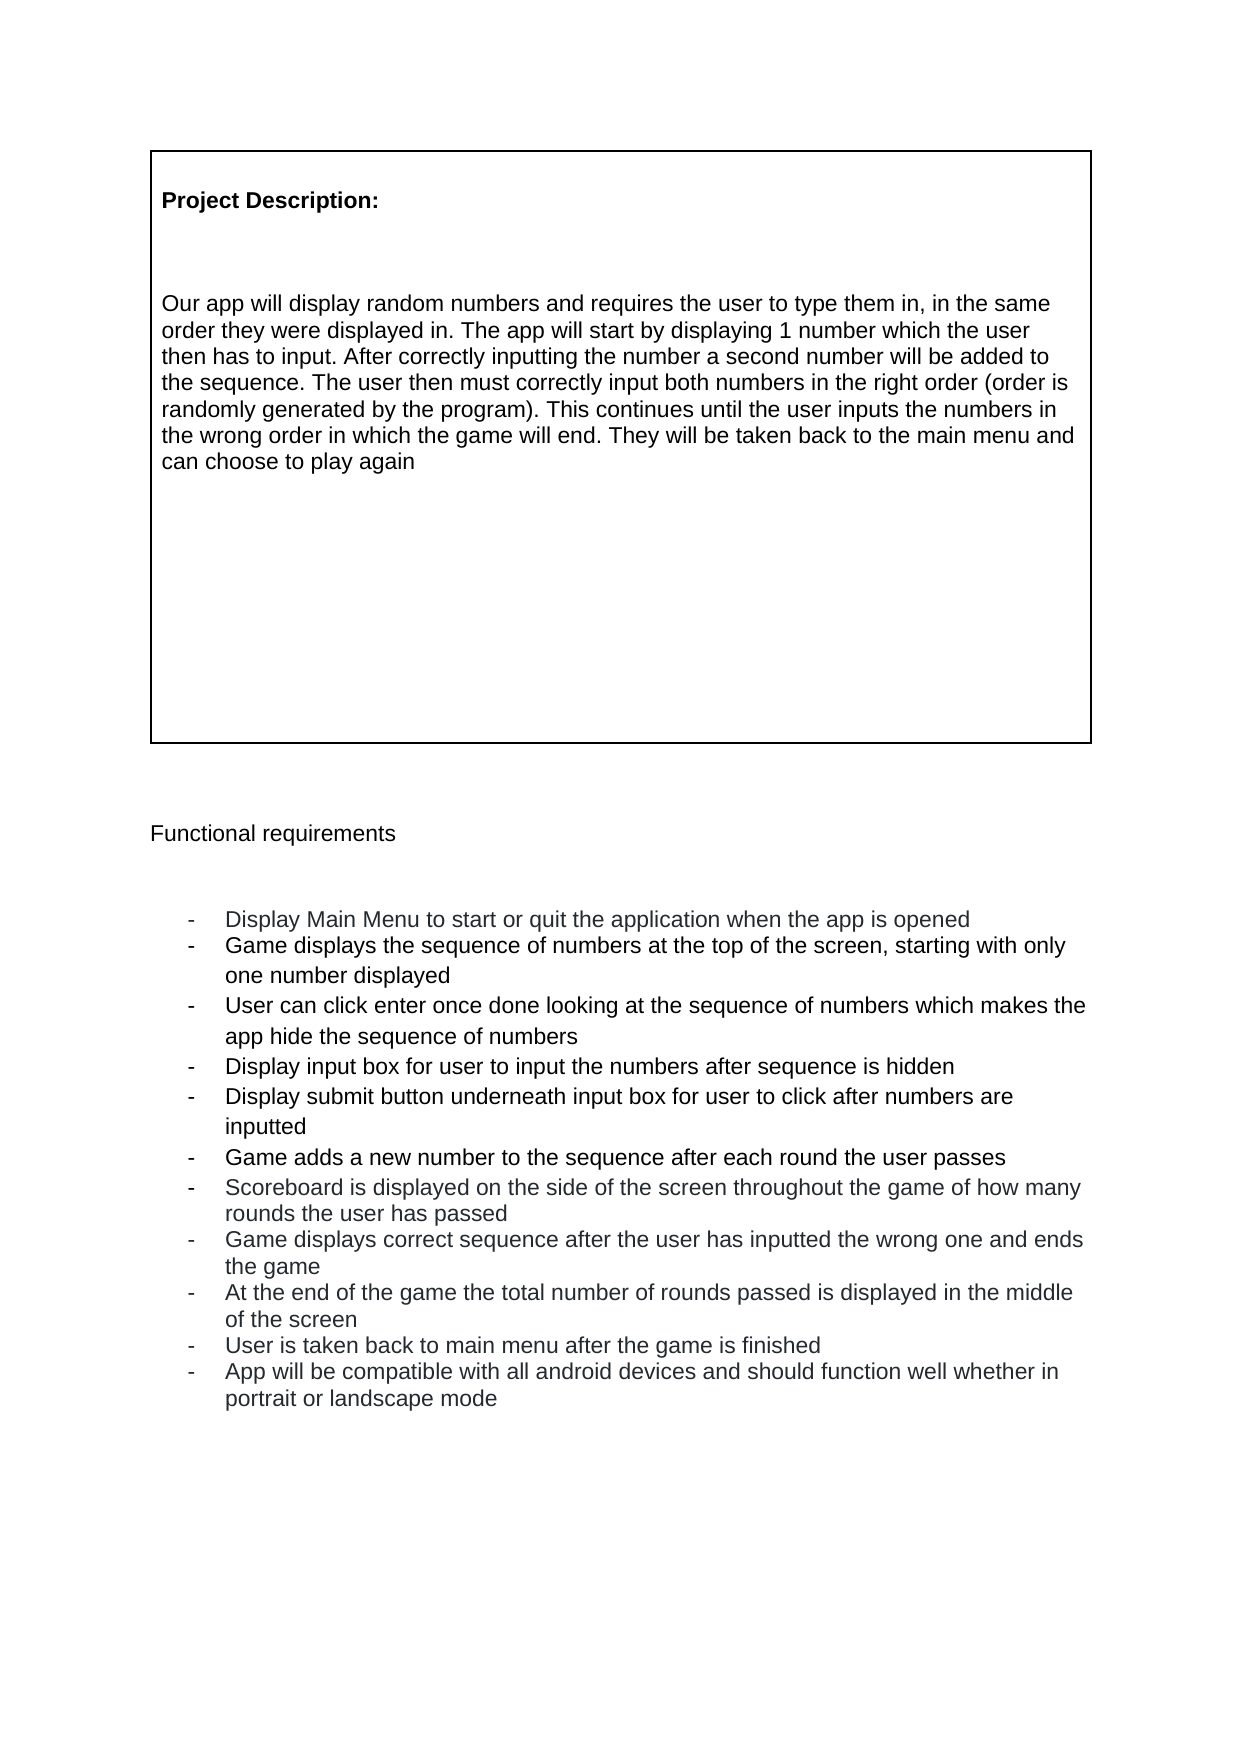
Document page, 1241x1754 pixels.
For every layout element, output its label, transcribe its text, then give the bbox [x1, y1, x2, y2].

table_cell Project Description: Our app will display random numbers and requires the user to type them in, in the same order they were displayed in. The app will start by displaying 1 number which the user then has to input. After correctly inputting the number a second number will be added to the sequence. The user then must correctly input both numbers in the right order (order is randomly generated by the program). This continues until the user inputs the numbers in the wrong order in which the game will end. They will be taken back to the main menu and can choose to play again [152, 152, 1090, 742]
list Display input box for user to input the numbers after sequence is hidden [187, 1053, 1090, 1079]
list Game adds a new number to the sequence after each round the user passes [187, 1143, 1090, 1170]
list User can click enter once done looking at the sequence of numbers which makes the app hide the sequence of numbers [187, 992, 1090, 1049]
list User is taken back to main menu after the game is finished [187, 1332, 1090, 1358]
text Functional requirements [150, 820, 1090, 847]
list Game displays the sequence of numbers at the top of the screen, starting with only one number displayed [187, 932, 1090, 989]
list Display Main Menu to start or quit the application when the app is opened [187, 906, 1090, 932]
list Display submit button underneath input box for user to click after numbers are inputted [187, 1083, 1090, 1140]
list App will be compatible with all android devices and should function well whether in portrait or landscape mode [187, 1358, 1090, 1411]
list Game displays correct sequence after the user has inputted the wrong one and ends the game [187, 1226, 1090, 1279]
list Scoreboard is displayed on the side of the screen throughout the game of how many rounds the user has passed [187, 1174, 1090, 1226]
list At the end of the game the total number of rounds passed is displayed in the middle of the screen [187, 1279, 1090, 1332]
